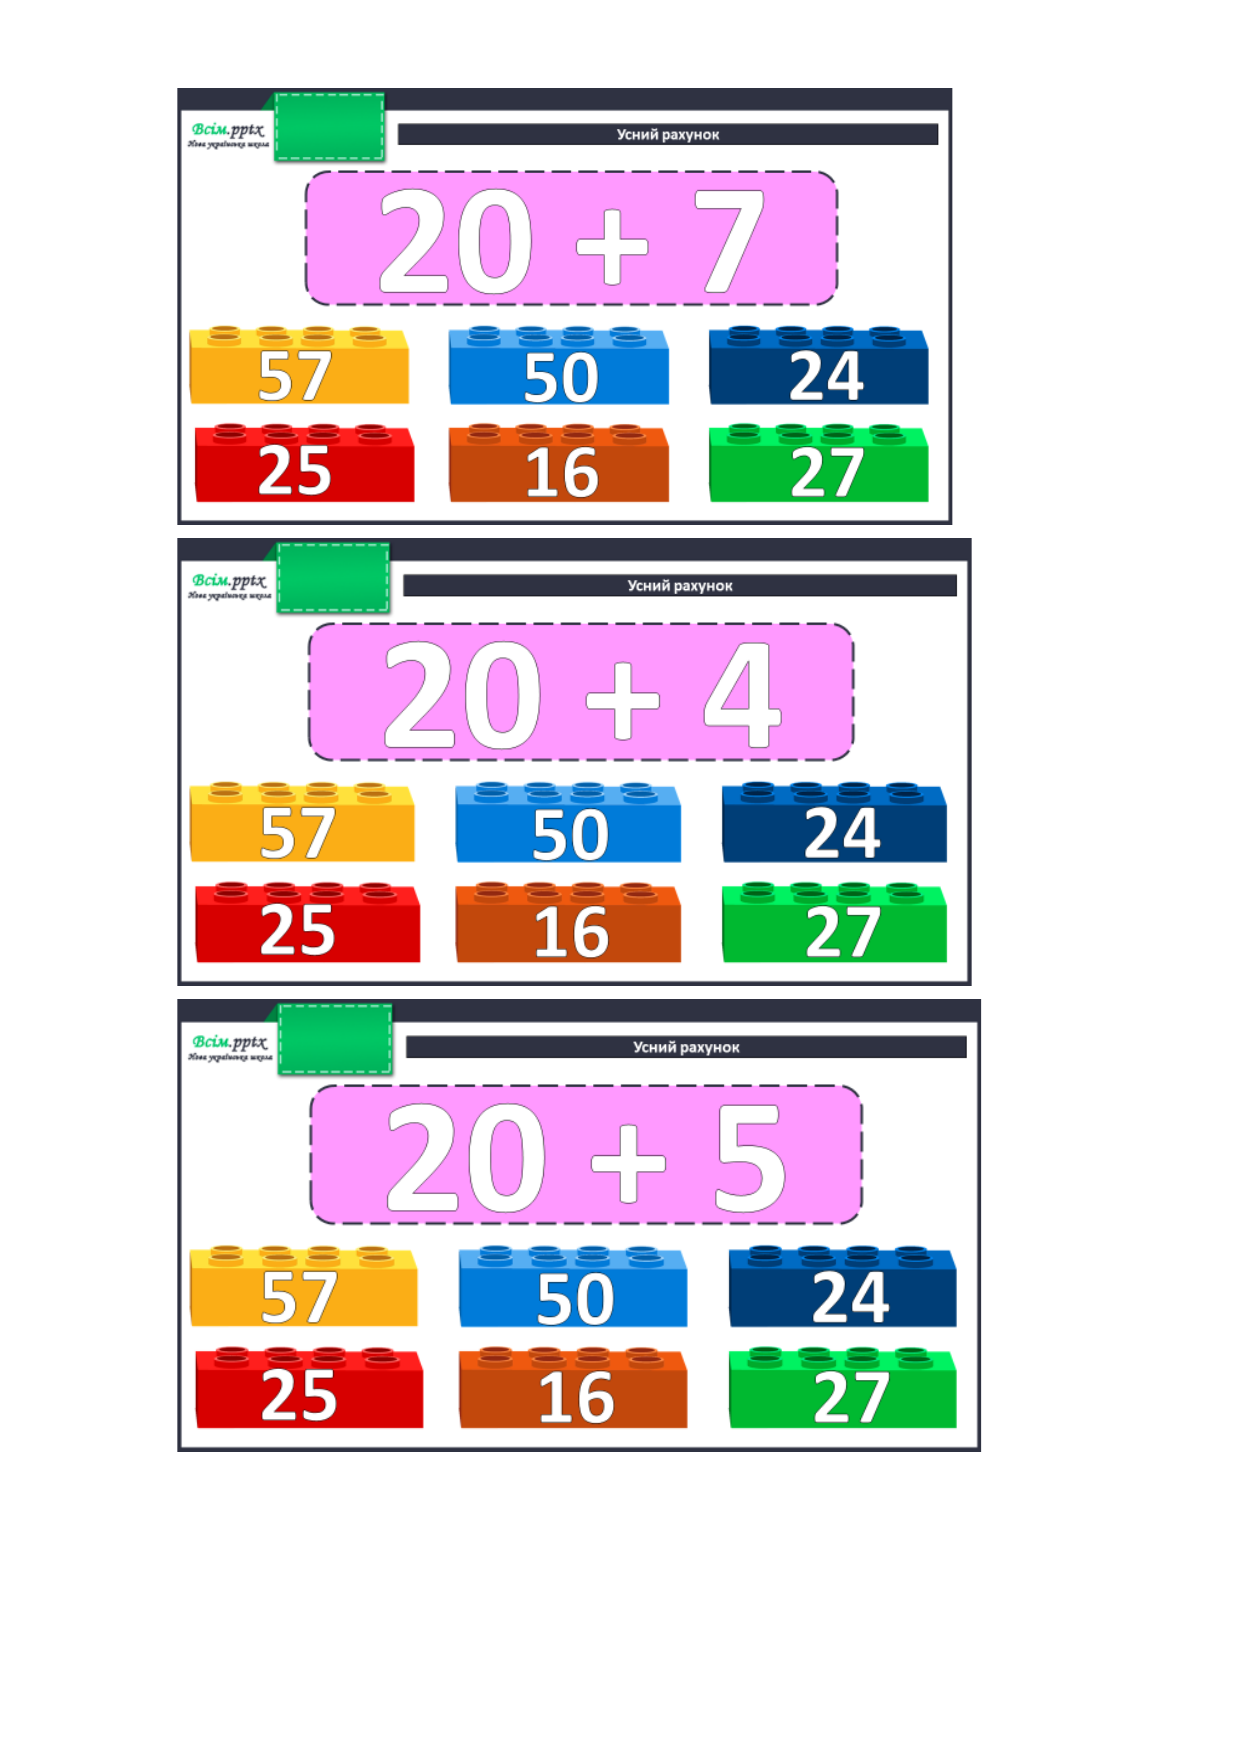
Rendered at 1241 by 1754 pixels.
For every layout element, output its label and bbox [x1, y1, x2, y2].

picture [177, 88, 953, 525]
picture [177, 538, 972, 986]
picture [177, 999, 982, 1452]
